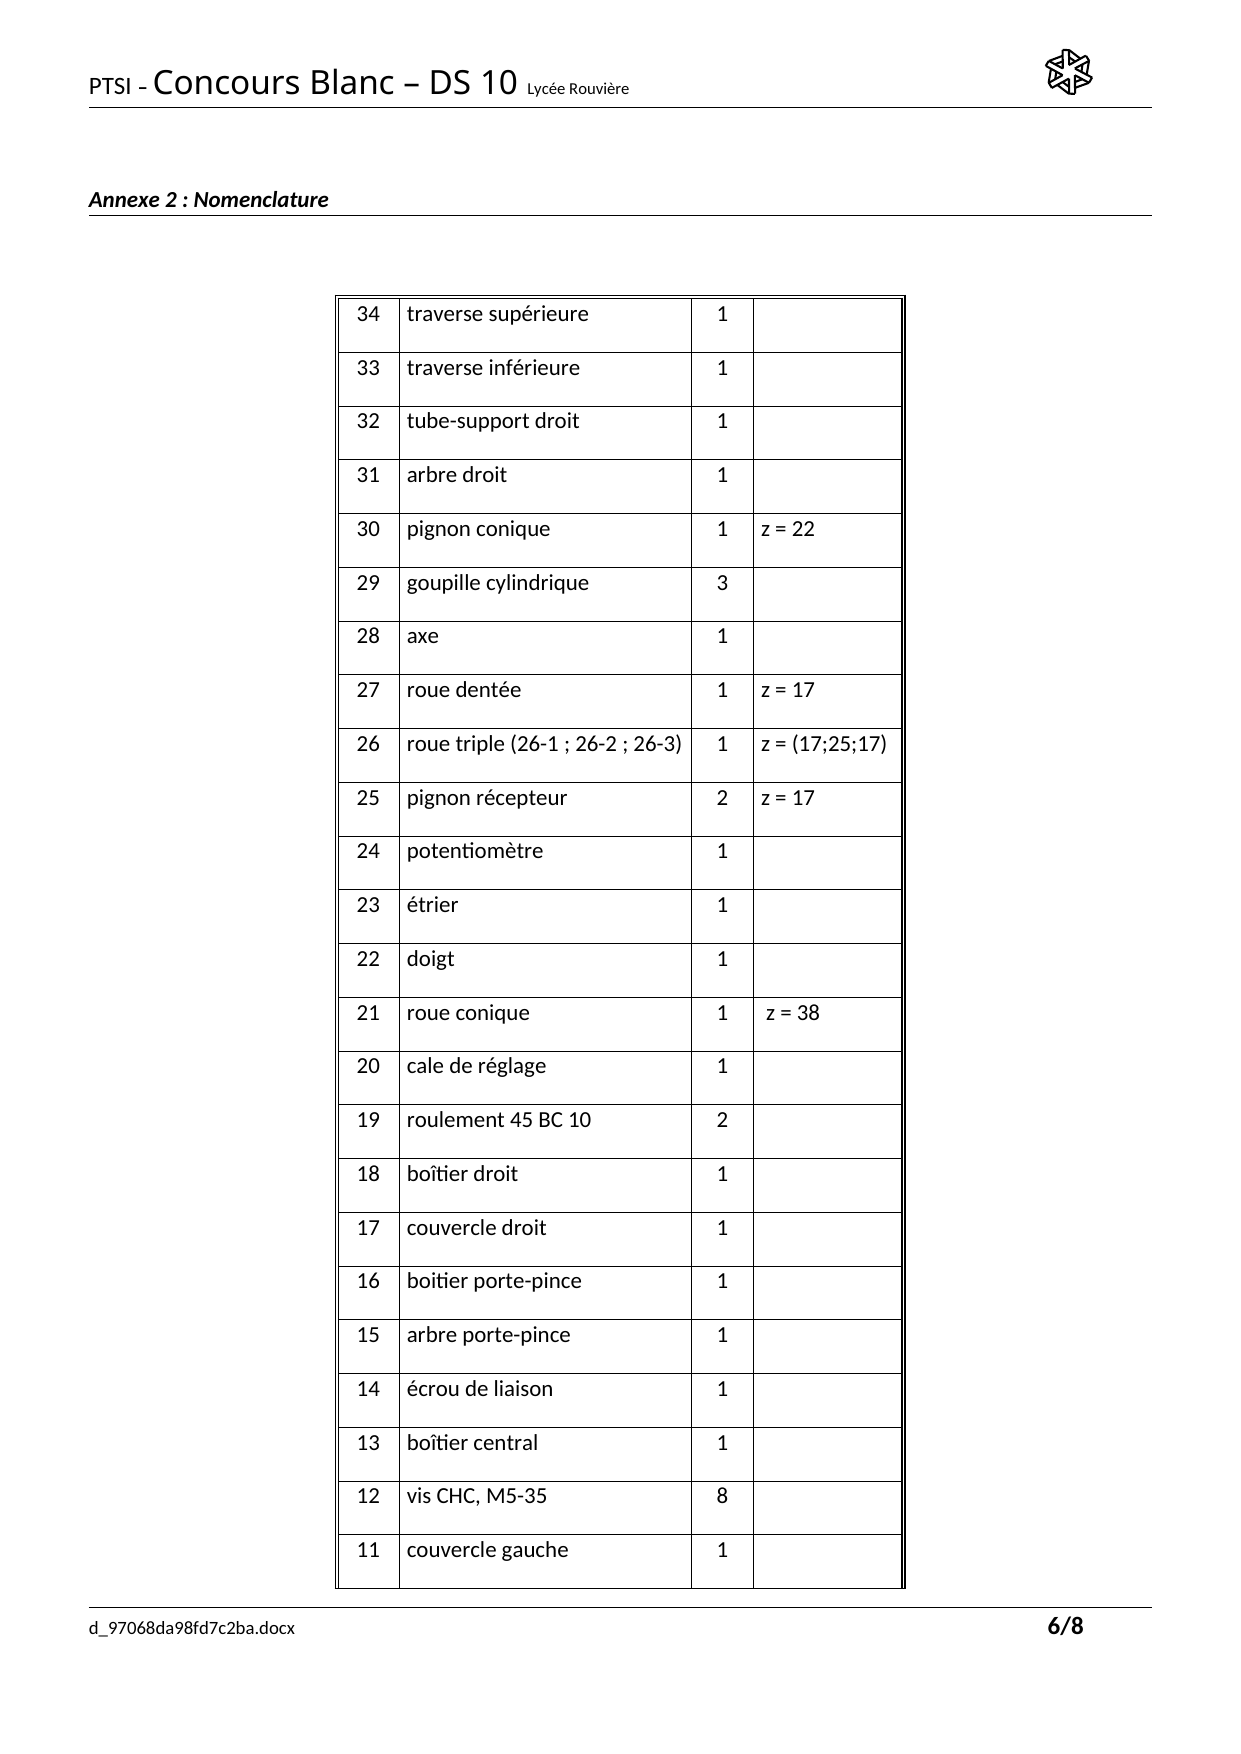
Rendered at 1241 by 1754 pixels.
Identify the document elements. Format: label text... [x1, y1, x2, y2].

table_cell traverse inférieure [400, 353, 691, 406]
table_cell 2 [692, 783, 753, 836]
table_cell 1 [692, 1213, 753, 1266]
table_cell 1 [692, 729, 753, 782]
table_cell tube-support droit [400, 407, 691, 459]
table_cell [754, 1320, 901, 1373]
table_cell 11 [339, 1535, 399, 1588]
table_cell 24 [339, 837, 399, 889]
table_cell [754, 460, 901, 513]
table_cell 1 [692, 1159, 753, 1212]
table_cell 33 [339, 353, 399, 406]
table_cell [754, 944, 901, 997]
table_cell 1 [692, 1267, 753, 1319]
table_cell cale de réglage [400, 1052, 691, 1104]
table_cell z = 17 [754, 675, 901, 728]
table_cell [754, 1213, 901, 1266]
table_cell 32 [339, 407, 399, 459]
table_cell [754, 1105, 901, 1158]
table_cell boîtier central [400, 1428, 691, 1481]
table_cell pignon conique [400, 514, 691, 567]
table_cell 21 [339, 998, 399, 1051]
table_cell [754, 1482, 901, 1534]
table_cell roue conique [400, 998, 691, 1051]
table_cell boitier porte-pince [400, 1267, 691, 1319]
table_cell 1 [692, 998, 753, 1051]
table_cell écrou de liaison [400, 1374, 691, 1427]
table_cell [754, 568, 901, 621]
table_cell roue dentée [400, 675, 691, 728]
table_cell 28 [339, 622, 399, 674]
table_cell 17 [339, 1213, 399, 1266]
table_cell 31 [339, 460, 399, 513]
table_cell axe [400, 622, 691, 674]
table_cell arbre droit [400, 460, 691, 513]
table_cell 3 [692, 568, 753, 621]
table_cell 1 [692, 890, 753, 943]
table_cell couvercle droit [400, 1213, 691, 1266]
table_cell 16 [339, 1267, 399, 1319]
table_cell 1 [692, 514, 753, 567]
table_cell 2 [692, 1105, 753, 1158]
table_cell pignon récepteur [400, 783, 691, 836]
table_cell 1 [692, 1052, 753, 1104]
table_cell [754, 1159, 901, 1212]
table_cell 13 [339, 1428, 399, 1481]
table_cell boîtier droit [400, 1159, 691, 1212]
table_cell [754, 1535, 901, 1588]
table_cell 1 [692, 675, 753, 728]
table_cell z = 38 [754, 998, 901, 1051]
table_cell 1 [692, 1428, 753, 1481]
table_cell [754, 1428, 901, 1481]
table_cell [754, 353, 901, 406]
table_cell 1 [692, 837, 753, 889]
table_cell 1 [692, 1374, 753, 1427]
table_cell z = 22 [754, 514, 901, 567]
table_cell z = (17;25;17) [754, 729, 901, 782]
table_cell 27 [339, 675, 399, 728]
table_cell 18 [339, 1159, 399, 1212]
table_cell 1 [692, 407, 753, 459]
table_cell 8 [692, 1482, 753, 1534]
table_cell roulement 45 BC 10 [400, 1105, 691, 1158]
table_cell 1 [692, 1535, 753, 1588]
table_cell 1 [692, 460, 753, 513]
table_cell 19 [339, 1105, 399, 1158]
table_cell potentiomètre [400, 837, 691, 889]
table_cell [754, 407, 901, 459]
table_cell [754, 890, 901, 943]
table_cell 1 [692, 1320, 753, 1373]
table_cell 1 [692, 944, 753, 997]
table_cell roue triple (26-1 ; 26-2 ; 26-3) [400, 729, 691, 782]
table_cell vis CHC, M5-35 [400, 1482, 691, 1534]
table_cell 20 [339, 1052, 399, 1104]
table_cell 12 [339, 1482, 399, 1534]
table_cell [754, 622, 901, 674]
table_cell goupille cylindrique [400, 568, 691, 621]
table_cell 25 [339, 783, 399, 836]
table_cell 1 [692, 622, 753, 674]
table_cell 1 [692, 353, 753, 406]
table_cell couvercle gauche [400, 1535, 691, 1588]
table_cell 15 [339, 1320, 399, 1373]
table_cell 14 [339, 1374, 399, 1427]
table_cell [754, 1267, 901, 1319]
table_header 1 [692, 299, 753, 352]
table_cell arbre porte-pince [400, 1320, 691, 1373]
table_cell z = 17 [754, 783, 901, 836]
table_cell étrier [400, 890, 691, 943]
table_cell [754, 837, 901, 889]
table_cell 29 [339, 568, 399, 621]
table_cell 26 [339, 729, 399, 782]
table_cell doigt [400, 944, 691, 997]
table_header traverse supérieure [400, 299, 691, 352]
table_cell 23 [339, 890, 399, 943]
table_cell 30 [339, 514, 399, 567]
table_header [754, 299, 901, 352]
table_cell [754, 1052, 901, 1104]
table_cell 22 [339, 944, 399, 997]
table_header 34 [339, 299, 399, 352]
text Annexe 2 : Nomenclature [89, 185, 1152, 215]
table_cell [754, 1374, 901, 1427]
